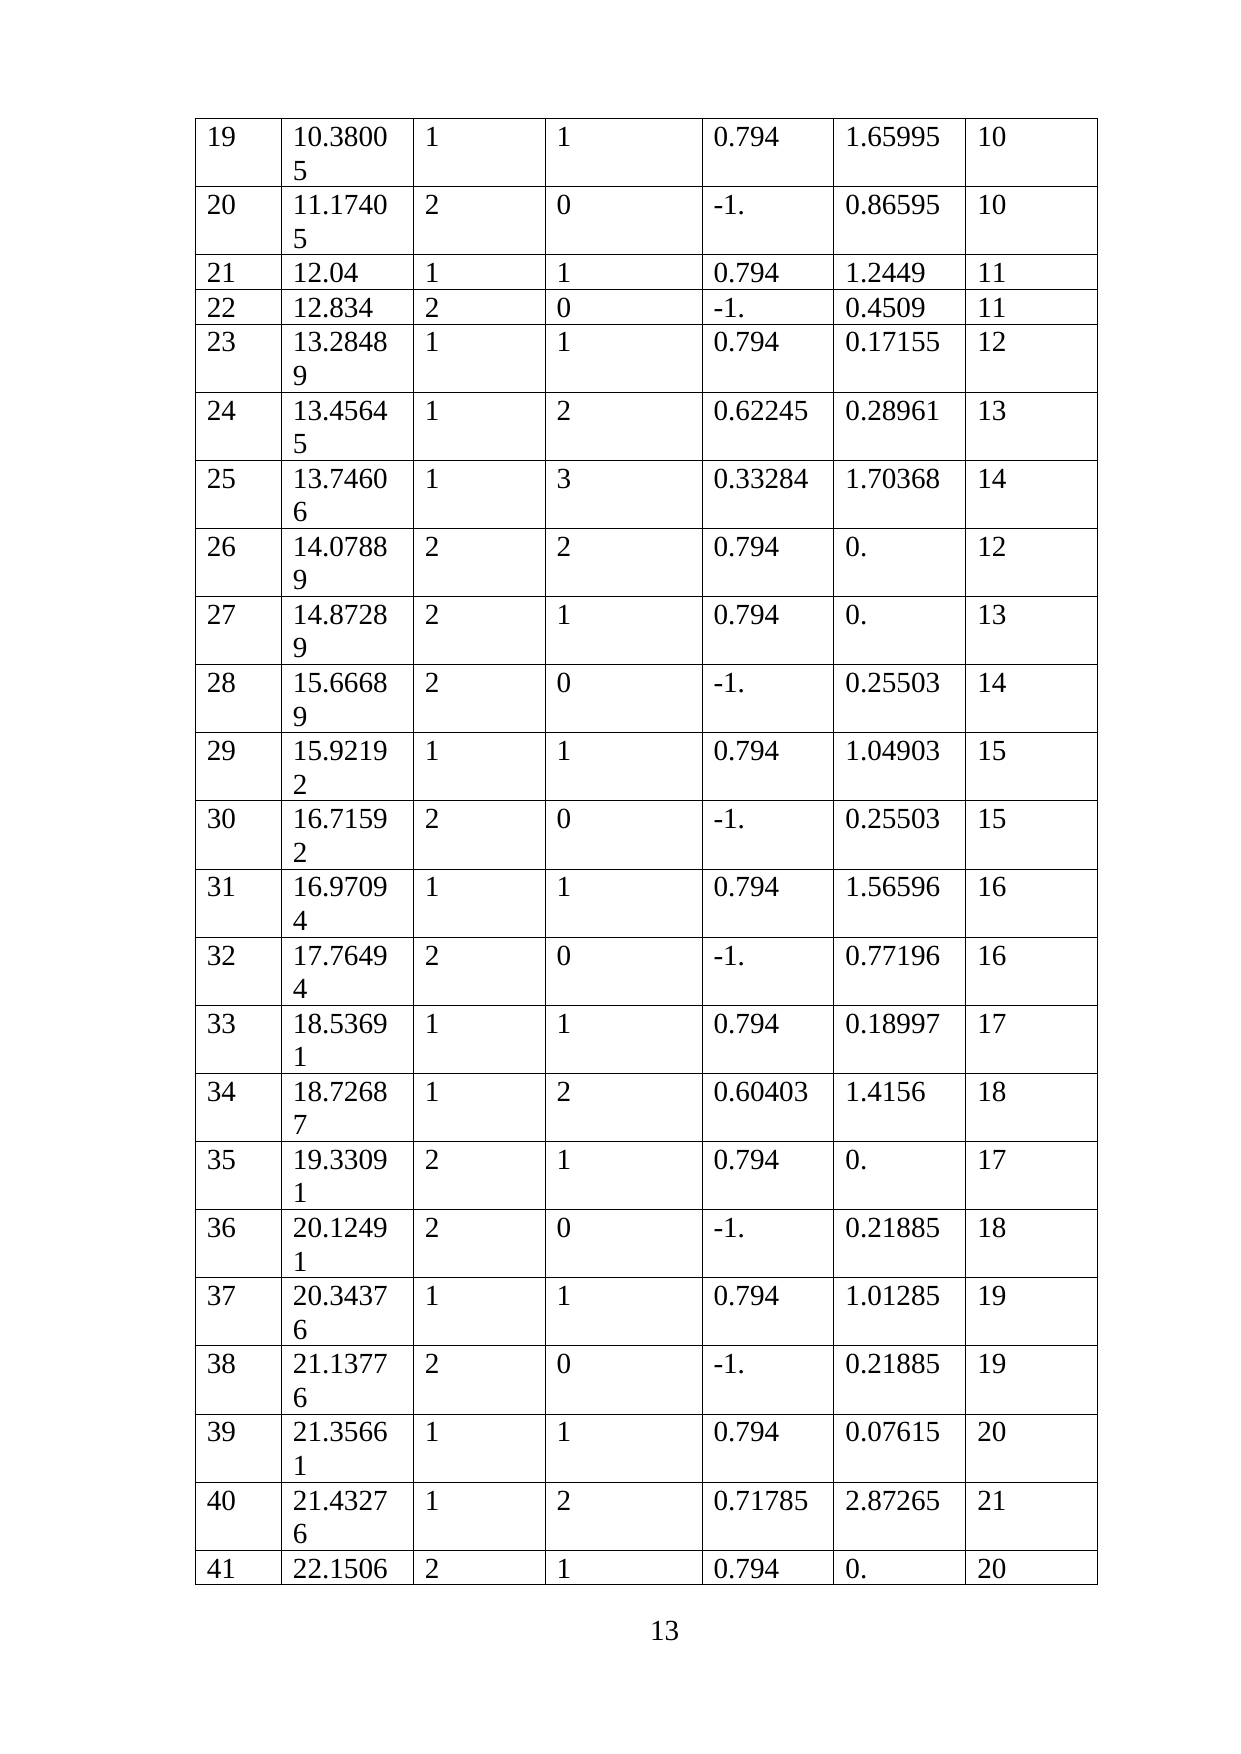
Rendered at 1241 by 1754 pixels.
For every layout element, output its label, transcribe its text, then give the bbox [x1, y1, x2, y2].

table_cell 2 [546, 529, 702, 596]
table_cell 19 [196, 119, 281, 186]
table_cell -1. [703, 187, 833, 254]
table_cell 14 [966, 461, 1097, 528]
table_cell 2.87265 [834, 1483, 965, 1550]
table_cell 21 [966, 1483, 1097, 1550]
table_cell 0.794 [703, 1142, 833, 1209]
table_cell 17.76494 [282, 938, 413, 1005]
table_cell 22 [196, 290, 281, 323]
table_cell 0 [546, 187, 702, 254]
table_cell 0.17155 [834, 325, 965, 392]
table_cell 0. [834, 597, 965, 664]
table_cell 1.65995 [834, 119, 965, 186]
table_cell 1 [414, 255, 545, 289]
table_cell 0 [546, 665, 702, 732]
table_cell 19 [966, 1278, 1097, 1345]
table_cell 41 [196, 1551, 281, 1584]
table_cell 0. [834, 529, 965, 596]
table_cell 0.28961 [834, 393, 965, 460]
table_cell 0 [546, 801, 702, 868]
table_cell 14.87289 [282, 597, 413, 664]
table_cell 1 [546, 1006, 702, 1073]
table_cell 33 [196, 1006, 281, 1073]
table_cell 1 [414, 1074, 545, 1141]
table_cell 22.15061 [282, 1551, 413, 1584]
table_cell 40 [196, 1483, 281, 1550]
table_cell 20.34376 [282, 1278, 413, 1345]
table_cell 0.794 [703, 325, 833, 392]
table_cell 2 [414, 801, 545, 868]
table_cell 0.33284 [703, 461, 833, 528]
table_cell 0.18997 [834, 1006, 965, 1073]
table_cell 0. [834, 1551, 965, 1584]
table_cell 3 [546, 461, 702, 528]
table_cell 30 [196, 801, 281, 868]
table_cell 1 [414, 1278, 545, 1345]
table_cell 0.62245 [703, 393, 833, 460]
table_cell 2 [414, 938, 545, 1005]
table_cell 0.794 [703, 597, 833, 664]
table_cell 13 [966, 597, 1097, 664]
table_cell 1 [546, 255, 702, 289]
table_cell 0.794 [703, 119, 833, 186]
table_cell 10.38005 [282, 119, 413, 186]
table_cell 2 [414, 187, 545, 254]
table_cell -1. [703, 801, 833, 868]
table_cell 0.25503 [834, 665, 965, 732]
table_cell 0 [546, 938, 702, 1005]
table_cell -1. [703, 665, 833, 732]
table_cell 0.86595 [834, 187, 965, 254]
table_cell 26 [196, 529, 281, 596]
table_cell 0.60403 [703, 1074, 833, 1141]
table_cell 1 [546, 1415, 702, 1482]
table_cell 2 [414, 597, 545, 664]
table_cell 16 [966, 870, 1097, 937]
table_cell 0.794 [703, 870, 833, 937]
table_cell 32 [196, 938, 281, 1005]
table_cell 1 [546, 1278, 702, 1345]
table_cell 18 [966, 1210, 1097, 1277]
table_cell 13.74606 [282, 461, 413, 528]
table_cell 36 [196, 1210, 281, 1277]
table_cell 24 [196, 393, 281, 460]
table_cell 2 [414, 1346, 545, 1413]
table_cell 14 [966, 665, 1097, 732]
table_cell 0.71785 [703, 1483, 833, 1550]
table_cell 37 [196, 1278, 281, 1345]
table_cell 1 [414, 1483, 545, 1550]
table_cell 1 [546, 325, 702, 392]
table_cell 1 [414, 733, 545, 800]
table_cell 2 [546, 1074, 702, 1141]
table_cell 2 [546, 393, 702, 460]
table_cell -1. [703, 1346, 833, 1413]
table_cell 16.97094 [282, 870, 413, 937]
table_cell 0 [546, 290, 702, 323]
table_cell 1.04903 [834, 733, 965, 800]
table_cell 2 [414, 529, 545, 596]
table_cell 1.01285 [834, 1278, 965, 1345]
table_cell 21 [196, 255, 281, 289]
table_cell 39 [196, 1415, 281, 1482]
table_cell 20.12491 [282, 1210, 413, 1277]
table_cell 15.66689 [282, 665, 413, 732]
table_cell 0 [546, 1210, 702, 1277]
table_cell 12 [966, 325, 1097, 392]
table_cell 35 [196, 1142, 281, 1209]
table_cell 0.794 [703, 255, 833, 289]
table_cell 0. [834, 1142, 965, 1209]
table_cell 1.56596 [834, 870, 965, 937]
table_cell 23 [196, 325, 281, 392]
table_cell 1 [414, 325, 545, 392]
table_cell 14.07889 [282, 529, 413, 596]
table_cell -1. [703, 1210, 833, 1277]
table_cell 1 [546, 1142, 702, 1209]
table_cell 16 [966, 938, 1097, 1005]
table_cell 17 [966, 1142, 1097, 1209]
table_cell 18 [966, 1074, 1097, 1141]
table_cell 27 [196, 597, 281, 664]
table_cell 18.72687 [282, 1074, 413, 1141]
table_cell 38 [196, 1346, 281, 1413]
table_cell -1. [703, 938, 833, 1005]
table_cell 1 [414, 1415, 545, 1482]
table_cell 1 [414, 393, 545, 460]
table_cell 1 [546, 1551, 702, 1584]
table_cell 0.794 [703, 529, 833, 596]
table_cell 2 [414, 1551, 545, 1584]
table_cell 1 [546, 733, 702, 800]
table_cell 2 [546, 1483, 702, 1550]
table_cell 1 [414, 461, 545, 528]
table_cell 18.53691 [282, 1006, 413, 1073]
table_cell 15 [966, 801, 1097, 868]
table_cell 11 [966, 255, 1097, 289]
table_cell 11 [966, 290, 1097, 323]
table_cell 21.13776 [282, 1346, 413, 1413]
table_cell 1 [546, 597, 702, 664]
table_cell 0.25503 [834, 801, 965, 868]
table_cell 31 [196, 870, 281, 937]
table_cell 0.794 [703, 1006, 833, 1073]
table_cell 2 [414, 665, 545, 732]
table_cell 12 [966, 529, 1097, 596]
table_cell 20 [966, 1415, 1097, 1482]
table_cell 25 [196, 461, 281, 528]
table_cell 29 [196, 733, 281, 800]
table_cell 20 [196, 187, 281, 254]
table_cell 2 [414, 290, 545, 323]
table_cell 0.794 [703, 1551, 833, 1584]
table_cell -1. [703, 290, 833, 323]
table_cell 1 [414, 1006, 545, 1073]
table_cell 0.794 [703, 1278, 833, 1345]
table_cell 2 [414, 1210, 545, 1277]
table_cell 15 [966, 733, 1097, 800]
table_cell 28 [196, 665, 281, 732]
table_cell 1 [414, 119, 545, 186]
table_cell 1.4156 [834, 1074, 965, 1141]
table_cell 34 [196, 1074, 281, 1141]
table_cell 13.28489 [282, 325, 413, 392]
table_cell 21.43276 [282, 1483, 413, 1550]
table_cell 13 [966, 393, 1097, 460]
table_cell 10 [966, 119, 1097, 186]
table_cell 0 [546, 1346, 702, 1413]
table_cell 0.794 [703, 733, 833, 800]
table_cell 13.45645 [282, 393, 413, 460]
table_cell 20 [966, 1551, 1097, 1584]
table_cell 16.71592 [282, 801, 413, 868]
table_cell 17 [966, 1006, 1097, 1073]
table_cell 19 [966, 1346, 1097, 1413]
table_cell 0.77196 [834, 938, 965, 1005]
table_cell 1.70368 [834, 461, 965, 528]
table_cell 0.07615 [834, 1415, 965, 1482]
table_cell 0.794 [703, 1415, 833, 1482]
table_cell 12.834 [282, 290, 413, 323]
table_cell 21.35661 [282, 1415, 413, 1482]
table_cell 1.2449 [834, 255, 965, 289]
table_cell 15.92192 [282, 733, 413, 800]
table_cell 10 [966, 187, 1097, 254]
table_cell 0.4509 [834, 290, 965, 323]
table_cell 0.21885 [834, 1210, 965, 1277]
table_cell 2 [414, 1142, 545, 1209]
table_cell 12.04 [282, 255, 413, 289]
table_cell 0.21885 [834, 1346, 965, 1413]
table_cell 1 [414, 870, 545, 937]
table_cell 19.33091 [282, 1142, 413, 1209]
table_cell 11.17405 [282, 187, 413, 254]
table_cell 1 [546, 119, 702, 186]
table_cell 1 [546, 870, 702, 937]
